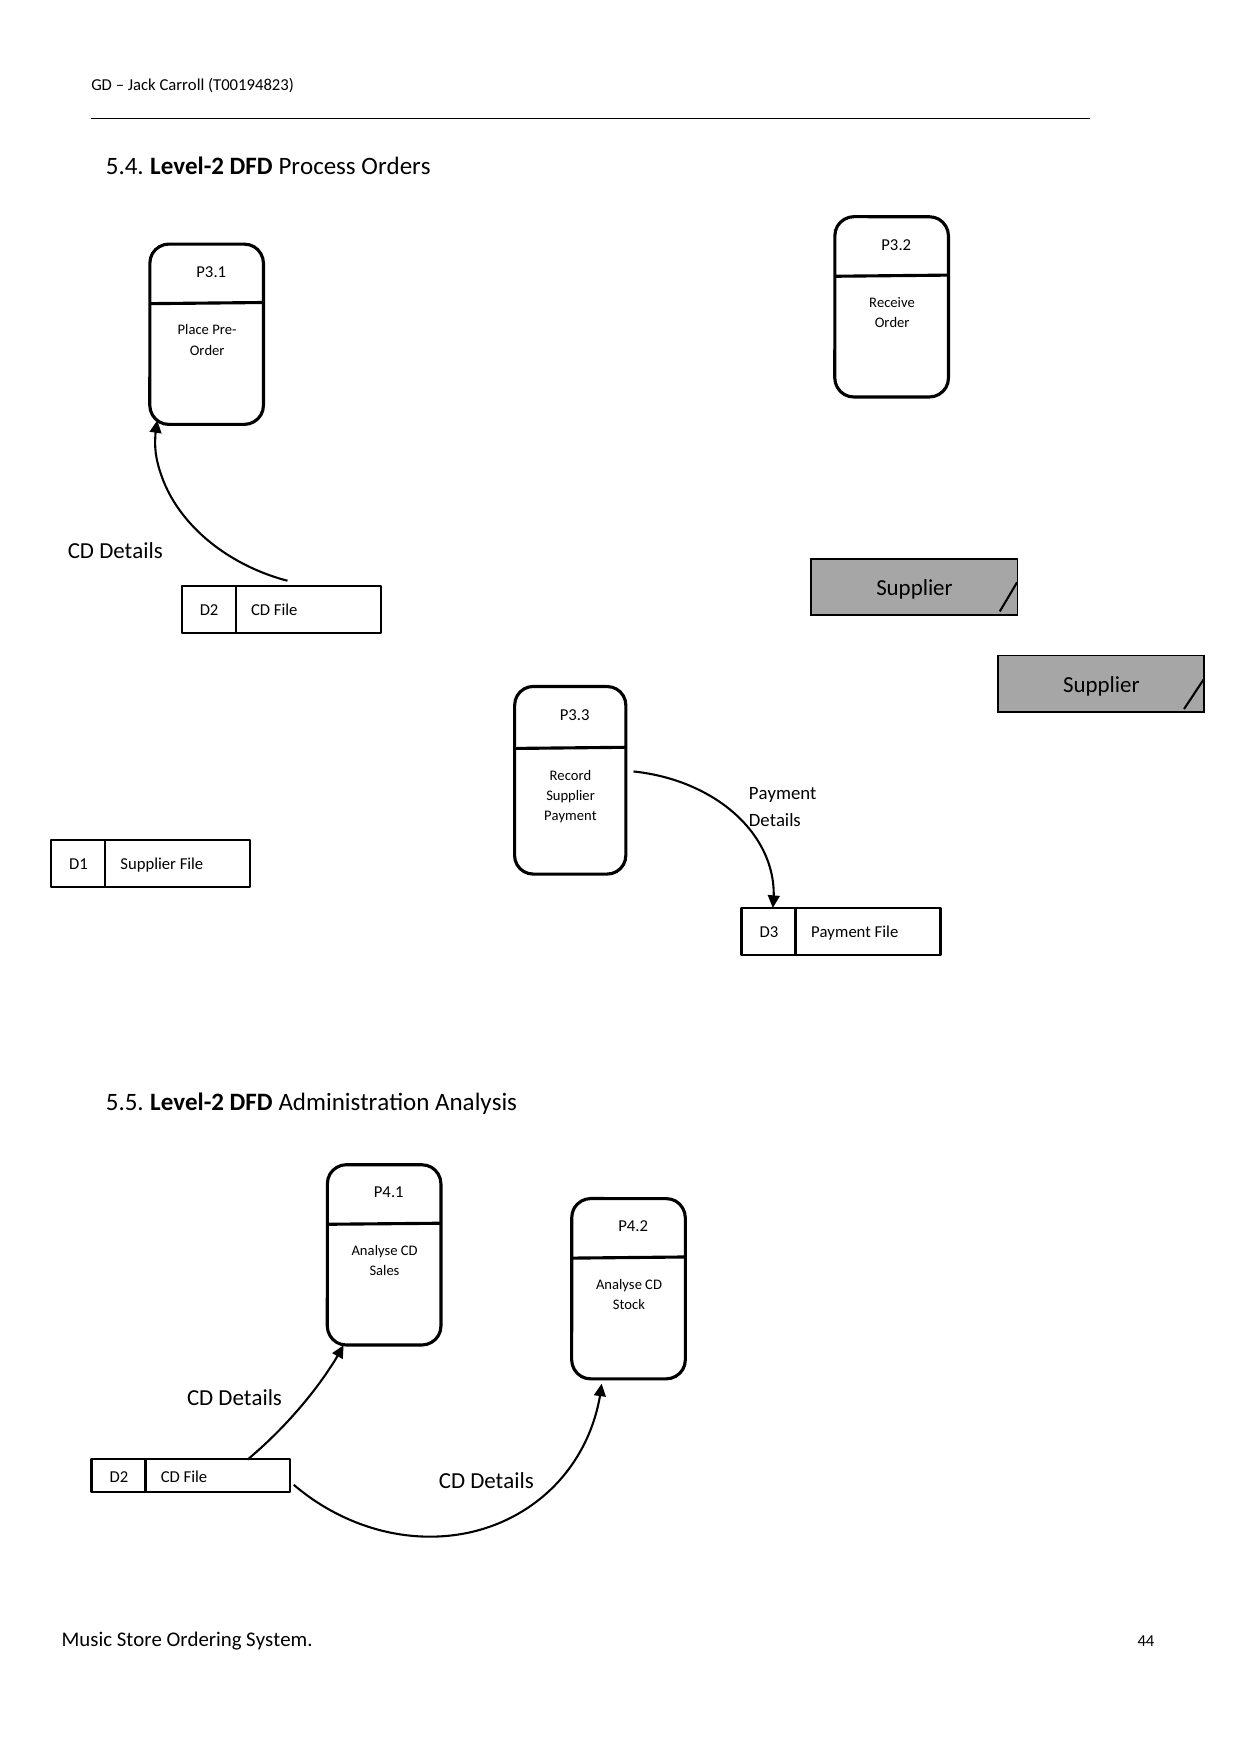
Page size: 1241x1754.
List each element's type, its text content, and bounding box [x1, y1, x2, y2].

subtitle Level-2 DFD Administration Analysis [106, 1087, 1107, 1117]
subtitle Level-2 DFD Process Orders [106, 150, 1107, 181]
